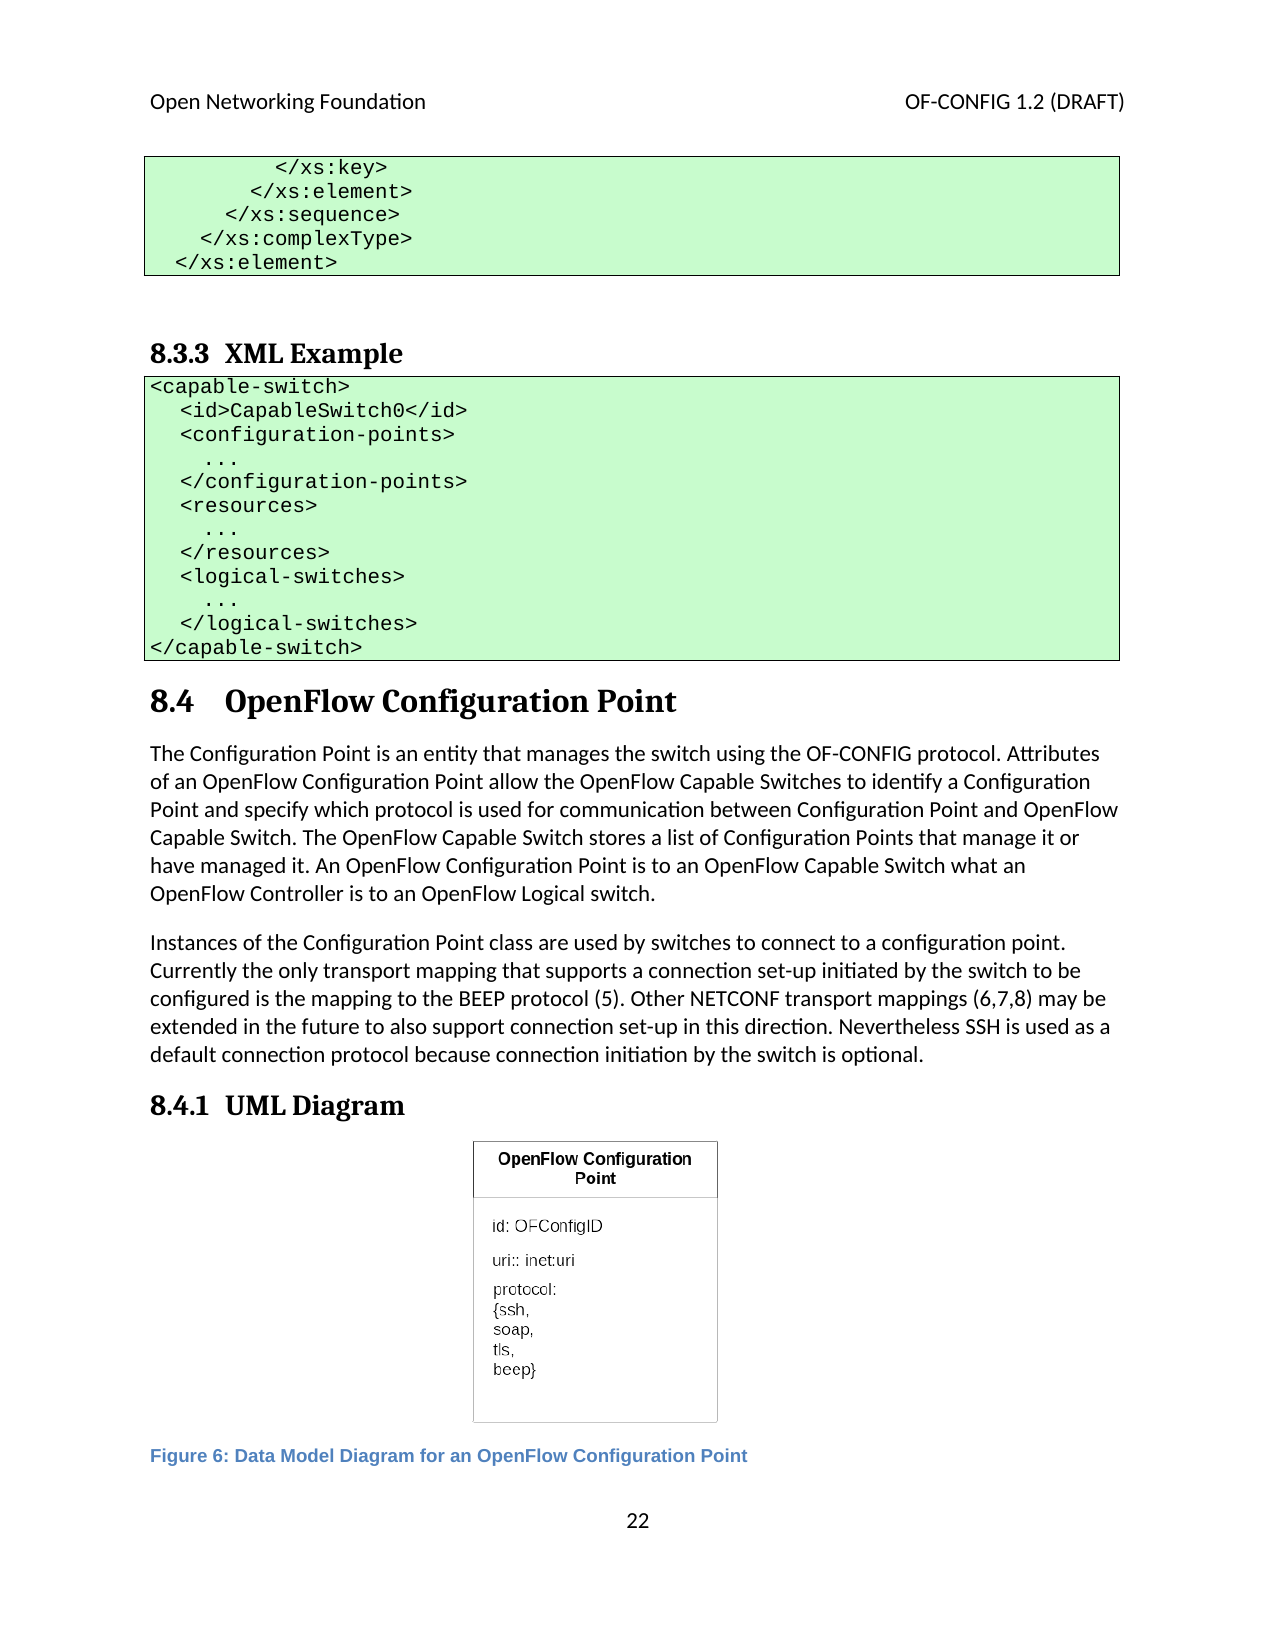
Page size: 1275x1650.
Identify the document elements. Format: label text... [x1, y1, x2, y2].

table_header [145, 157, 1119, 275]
table_header <capable-switch> <id>CapableSwitch0</id> <configuration-points> ... </configuration-points> <resources> ... </resources> <logical-switches> ... </logical-switches> </capable-switch> [145, 377, 1119, 660]
subtitle XML Example [150, 338, 1125, 371]
subtitle UML Diagram [150, 1089, 1125, 1122]
text Instances of the Configuration Point class are used by switches to connect to a configuration point. Currently the only transport mapping that supports a connection set-up initiated by the switch to be configured is the mapping to the BEEP protocol (5). Other NETCONF transport mappings (6,7,8) may be extended in the future to also support connection set-up in this direction. Nevertheless SSH is used as a default connection protocol because connection initiation by the switch is optional. [150, 928, 1125, 1068]
text The Configuration Point is an entity that manages the switch using the OF-CONFIG protocol. Attributes of an OpenFlow Configuration Point allow the OpenFlow Capable Switches to identify a Configuration Point and specify which protocol is used for communication between Configuration Point and OpenFlow Capable Switch. The OpenFlow Capable Switch stores a list of Configuration Points that manage it or have managed it. An OpenFlow Configuration Point is to an OpenFlow Capable Switch what an OpenFlow Controller is to an OpenFlow Logical switch. [150, 739, 1125, 907]
subtitle OpenFlow Configuration Point [150, 682, 1125, 721]
